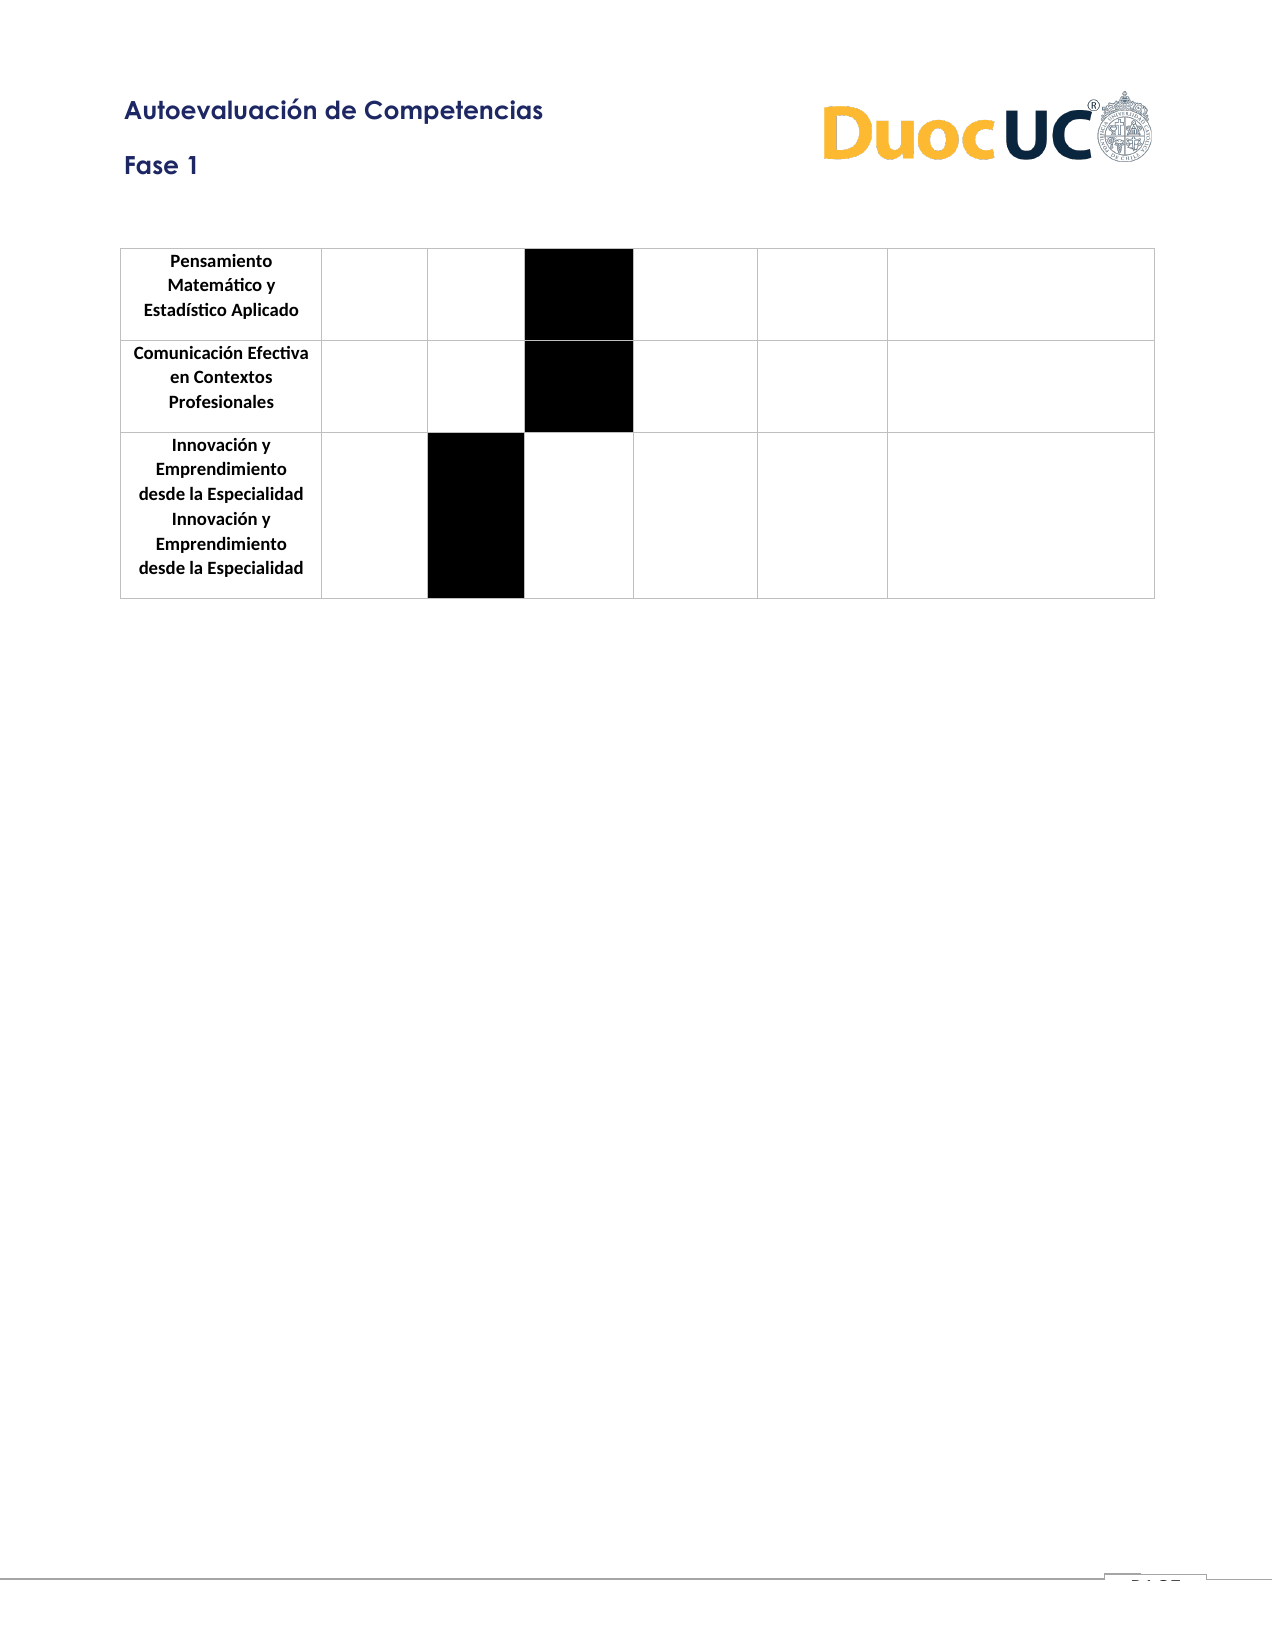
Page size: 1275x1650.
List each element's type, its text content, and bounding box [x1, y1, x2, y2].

table_cell [428, 249, 524, 340]
table_cell [888, 249, 1154, 340]
table_cell [525, 249, 633, 340]
table_cell [525, 341, 633, 432]
table_cell [888, 341, 1154, 432]
table_cell [322, 341, 427, 432]
table_cell [888, 433, 1154, 598]
table_cell [634, 433, 757, 598]
table_cell [322, 249, 427, 340]
table_cell [758, 433, 887, 598]
table_cell Innovación y Emprendimiento desde la Especialidad Innovación y Emprendimiento desde la Especialidad [121, 433, 321, 598]
table_cell [525, 433, 633, 598]
table_cell [322, 433, 427, 598]
table_cell [758, 249, 887, 340]
table_cell Comunicación Efectiva en Contextos Profesionales [121, 341, 321, 432]
table_cell [428, 341, 524, 432]
table_cell [758, 341, 887, 432]
table_cell Pensamiento Matemático y Estadístico Aplicado [121, 249, 321, 340]
picture [824, 91, 1152, 162]
table_cell [634, 341, 757, 432]
table_cell [634, 249, 757, 340]
table_cell [428, 433, 524, 598]
